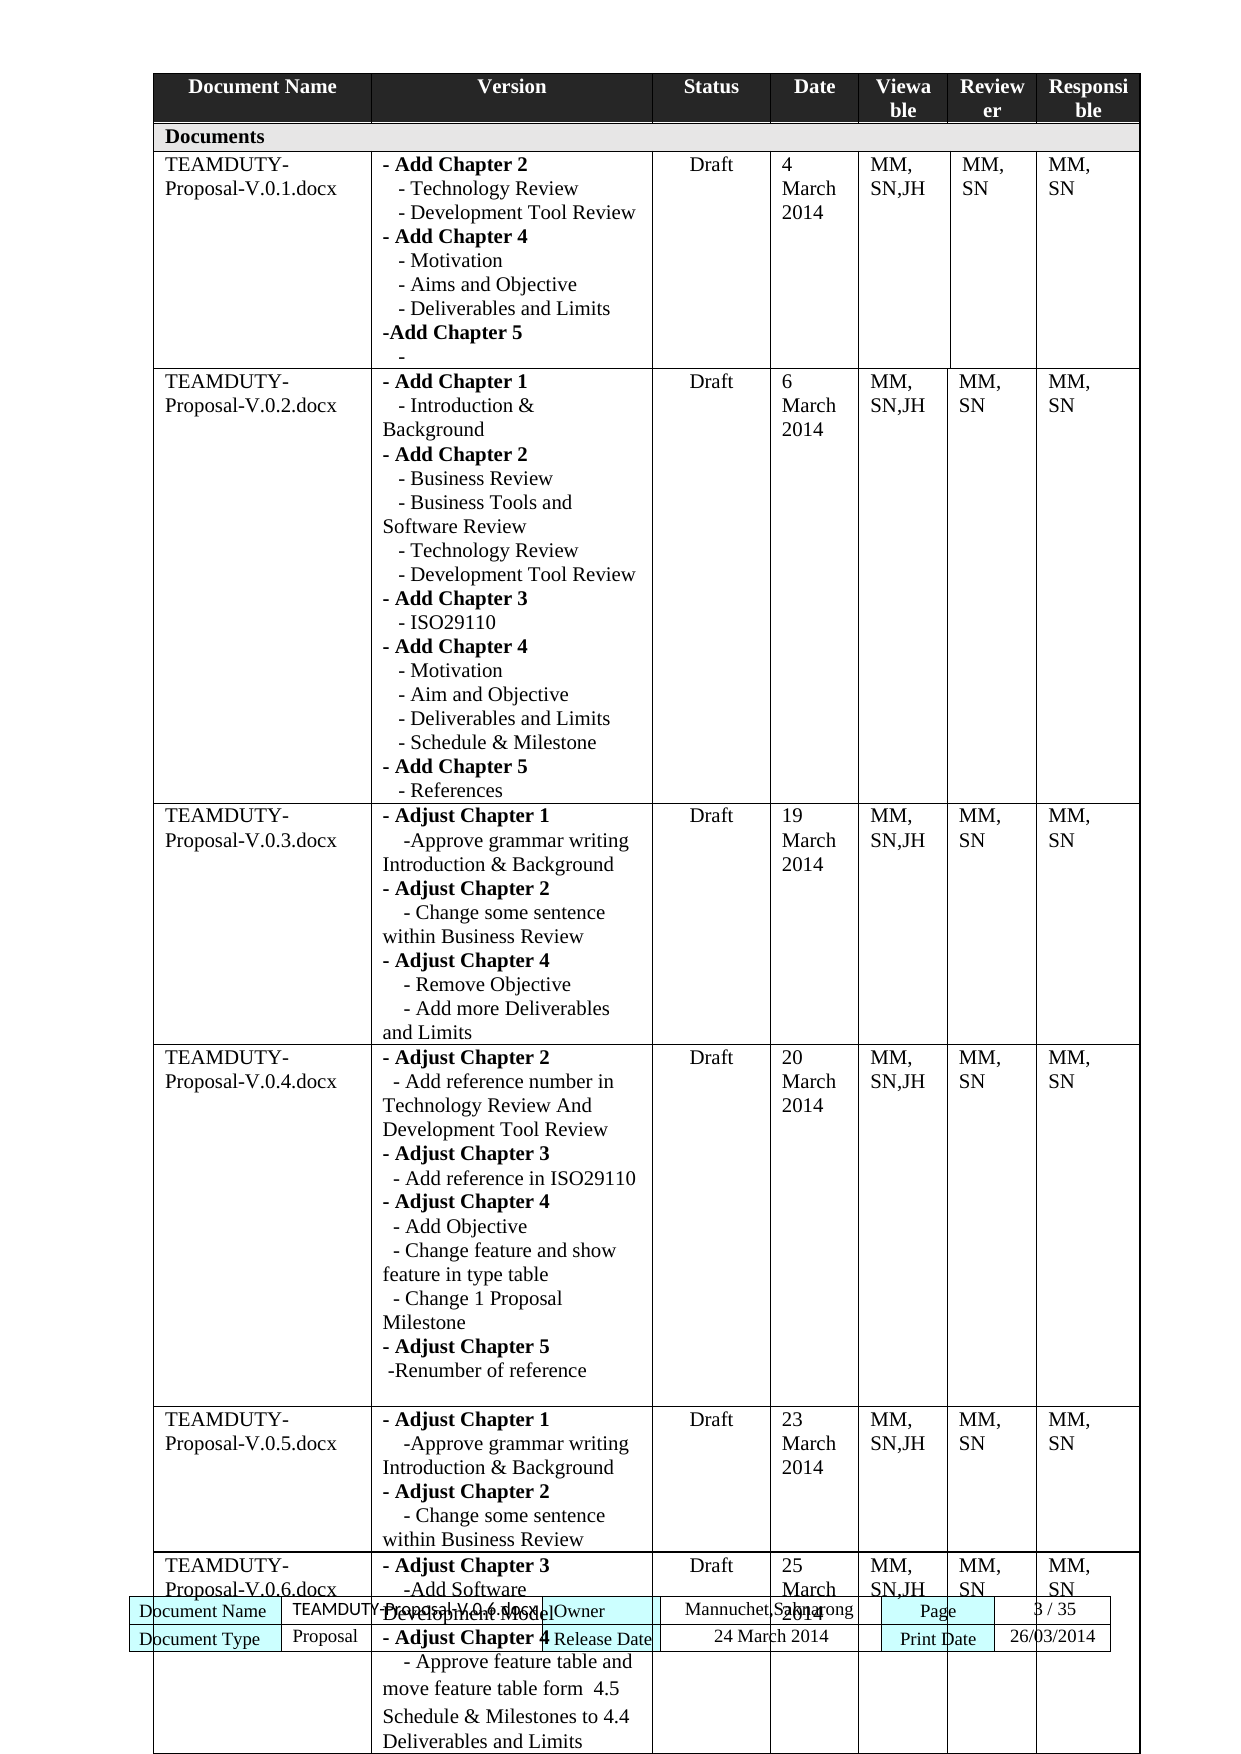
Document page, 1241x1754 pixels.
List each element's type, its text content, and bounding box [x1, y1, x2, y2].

table_cell MM, SN [948, 804, 1036, 1044]
table_cell Draft [653, 1407, 770, 1551]
table_cell MM, SN [948, 1045, 1036, 1406]
table_cell - Add Chapter 2 - Technology Review - Development Tool Review - Add Chapter 4 - Motivation - Aims and Objective - Deliverables and Limits -Add Chapter 5 - [372, 152, 652, 368]
table_cell TEAMDUTY-Proposal-V.0.1.docx [154, 152, 371, 368]
table_cell MM, SN [948, 1407, 1036, 1551]
table_cell - Adjust Chapter 2 - Add reference number in Technology Review And Development Tool Review - Adjust Chapter 3 - Add reference in ISO29110 - Adjust Chapter 4 - Add Objective - Change feature and show feature in type table - Change 1 Proposal Milestone - Adjust Chapter 5 -Renumber of reference [372, 1045, 652, 1406]
table_cell MM, SN [948, 369, 1036, 802]
table_cell MM, SN [1037, 369, 1139, 802]
table_cell MM, SN [948, 1553, 1036, 1753]
table_header Version [372, 74, 652, 122]
table_cell 19 March 2014 [771, 804, 858, 1044]
table_cell - Adjust Chapter 3 -Add Software Development Model - Adjust Chapter 4 - Approve feature table and move feature table form 4.5 Schedule & Milestones to 4.4 Deliverables and Limits [372, 1553, 652, 1753]
table_cell MM, SN,JH [859, 1045, 947, 1406]
table_cell Draft [653, 1553, 770, 1753]
table_cell 23 March 2014 [771, 1407, 858, 1551]
table_cell MM, SN [1037, 152, 1139, 368]
table_cell MM, SN [1037, 1045, 1139, 1406]
table_cell MM, SN,JH [859, 1407, 947, 1551]
table_cell 25 March 2014 [771, 1553, 858, 1753]
table_cell - Add Chapter 1 - Introduction & Background - Add Chapter 2 - Business Review - Business Tools and Software Review - Technology Review - Development Tool Review - Add Chapter 3 - ISO29110 - Add Chapter 4 - Motivation - Aim and Objective - Deliverables and Limits - Schedule & Milestone - Add Chapter 5 - References [372, 369, 652, 802]
table_cell 20 March 2014 [771, 1045, 858, 1406]
table_cell MM, SN [1037, 804, 1139, 1044]
table_cell Draft [653, 152, 770, 368]
table_cell Documents [154, 124, 1139, 151]
table_cell Draft [653, 804, 770, 1044]
table_cell MM, SN [1037, 1553, 1139, 1753]
table_cell 6 March 2014 [771, 369, 858, 802]
table_cell MM, SN,JH [859, 1553, 947, 1753]
table_header Responsible [1037, 74, 1139, 122]
table_cell - Adjust Chapter 1 -Approve grammar writing Introduction & Background - Adjust Chapter 2 - Change some sentence within Business Review - Adjust Chapter 4 - Remove Objective - Add more Deliverables and Limits [372, 804, 652, 1044]
table_cell MM, SN [1037, 1407, 1139, 1551]
table_cell Draft [653, 1045, 770, 1406]
table_cell Draft [653, 369, 770, 802]
table_cell MM, SN,JH [859, 152, 950, 368]
table_cell TEAMDUTY-Proposal-V.0.6.docx [154, 1553, 371, 1753]
table_cell - Adjust Chapter 1 -Approve grammar writing Introduction & Background - Adjust Chapter 2 - Change some sentence within Business Review [372, 1407, 652, 1551]
table_cell 4 March 2014 [771, 152, 858, 368]
table_cell TEAMDUTY-Proposal-V.0.5.docx [154, 1407, 371, 1551]
table_cell MM, SN [951, 152, 1036, 368]
table_header Document Name [154, 74, 371, 122]
table_cell MM, SN,JH [859, 369, 947, 802]
table_header Status [653, 74, 770, 122]
table_cell TEAMDUTY-Proposal-V.0.4.docx [154, 1045, 371, 1406]
table_header Viewable [859, 74, 947, 122]
table_cell TEAMDUTY-Proposal-V.0.2.docx [154, 369, 371, 802]
table_cell TEAMDUTY-Proposal-V.0.3.docx [154, 804, 371, 1044]
table_header Reviewer [948, 74, 1036, 122]
table_cell MM, SN,JH [859, 804, 947, 1044]
table_header Date [771, 74, 858, 122]
